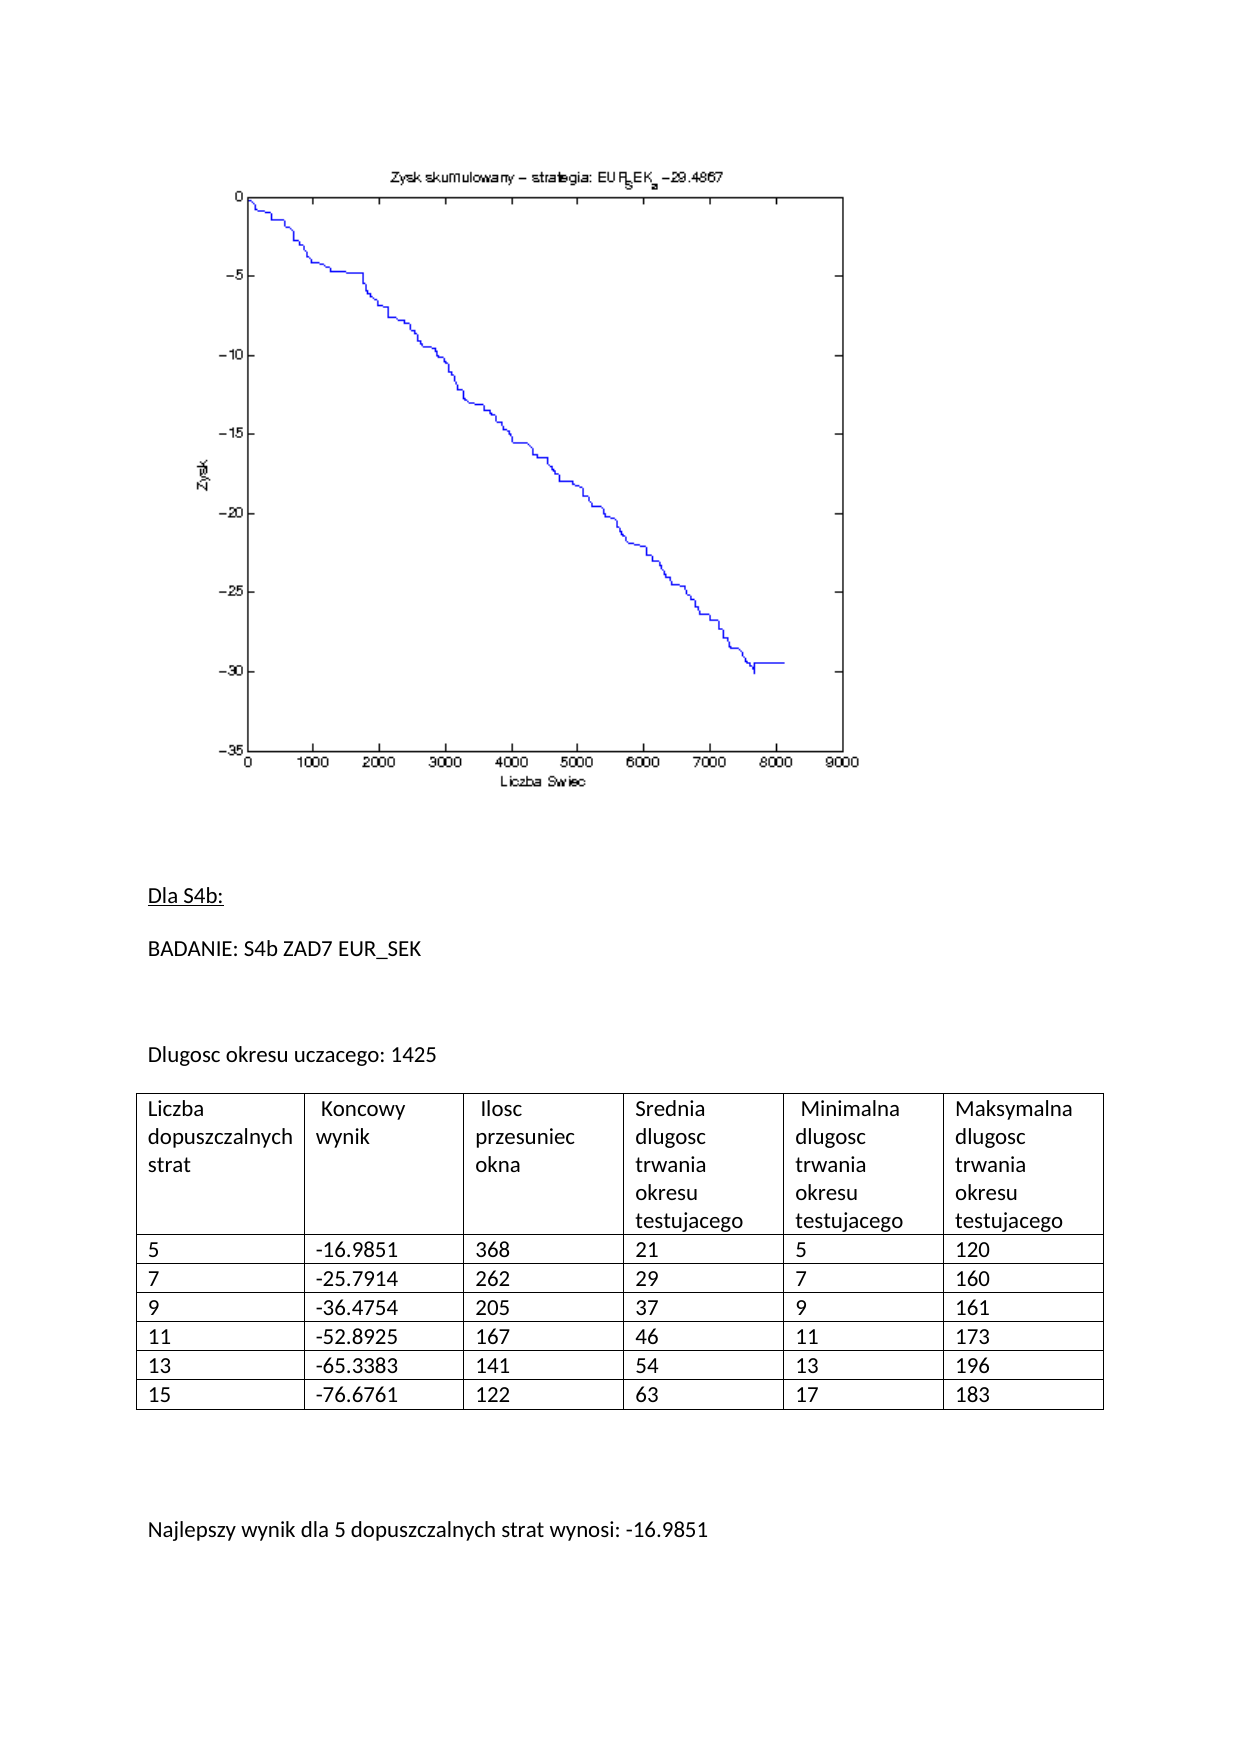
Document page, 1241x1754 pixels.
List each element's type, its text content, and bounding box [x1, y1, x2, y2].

table_cell 15 [137, 1380, 304, 1408]
table_header Koncowy wynik [305, 1094, 463, 1234]
text BADANIE: S4b ZAD7 EUR_SEK [148, 934, 1093, 962]
table_cell 141 [464, 1351, 623, 1379]
text Dlugosc okresu uczacego: 1425 [148, 1040, 1093, 1068]
table_header Liczba dopuszczalnych strat [137, 1094, 304, 1234]
text Najlepszy wynik dla 5 dopuszczalnych strat wynosi: -16.9851 [148, 1516, 1093, 1543]
table_cell 63 [624, 1380, 783, 1408]
table_cell 5 [784, 1235, 943, 1263]
table_cell 122 [464, 1380, 623, 1408]
table_cell 160 [944, 1264, 1103, 1292]
table_cell 173 [944, 1322, 1103, 1350]
table_cell 29 [624, 1264, 783, 1292]
table_header Srednia dlugosc trwania okresu testujacego [624, 1094, 783, 1234]
table_header Minimalna dlugosc trwania okresu testujacego [784, 1094, 943, 1234]
table_cell 161 [944, 1293, 1103, 1321]
table_cell 368 [464, 1235, 623, 1263]
table_cell 9 [137, 1293, 304, 1321]
table_cell 13 [784, 1351, 943, 1379]
table_cell -65.3383 [305, 1351, 463, 1379]
table_cell 183 [944, 1380, 1103, 1408]
table_cell -76.6761 [305, 1380, 463, 1408]
table_cell 5 [137, 1235, 304, 1263]
table_cell 37 [624, 1293, 783, 1321]
table_cell 46 [624, 1322, 783, 1350]
table_cell -25.7914 [305, 1264, 463, 1292]
table_header Maksymalna dlugosc trwania okresu testujacego [944, 1094, 1103, 1234]
table_cell 7 [784, 1264, 943, 1292]
table_cell 54 [624, 1351, 783, 1379]
table_cell 13 [137, 1351, 304, 1379]
table_cell 21 [624, 1235, 783, 1263]
picture [147, 147, 1092, 856]
text Dla S4b: [148, 881, 1093, 909]
table_cell 11 [784, 1322, 943, 1350]
table_header Ilosc przesuniec okna [464, 1094, 623, 1234]
table_cell -36.4754 [305, 1293, 463, 1321]
table_cell 262 [464, 1264, 623, 1292]
table_cell 7 [137, 1264, 304, 1292]
table_cell -16.9851 [305, 1235, 463, 1263]
table_cell 120 [944, 1235, 1103, 1263]
table_cell 167 [464, 1322, 623, 1350]
table_cell 205 [464, 1293, 623, 1321]
table_cell 11 [137, 1322, 304, 1350]
table_cell 9 [784, 1293, 943, 1321]
table_cell -52.8925 [305, 1322, 463, 1350]
table_cell 17 [784, 1380, 943, 1408]
table_cell 196 [944, 1351, 1103, 1379]
